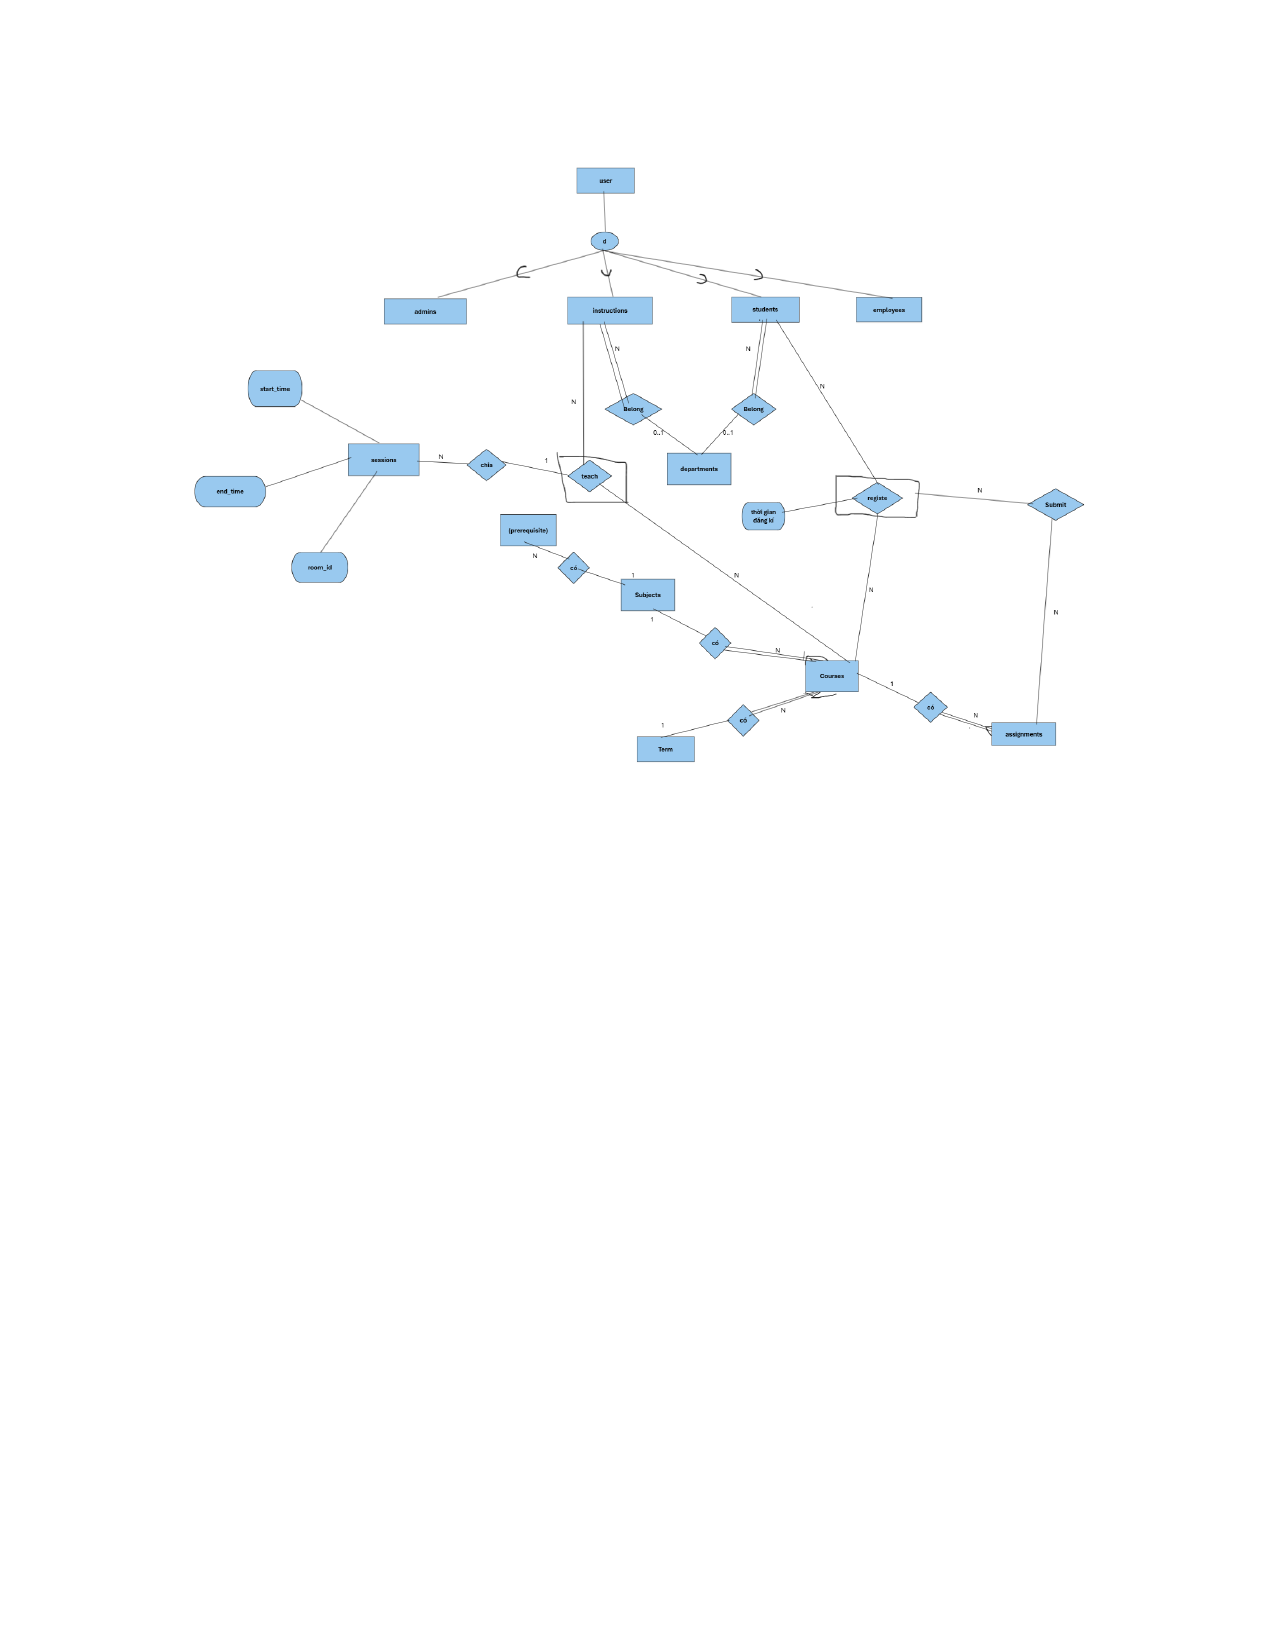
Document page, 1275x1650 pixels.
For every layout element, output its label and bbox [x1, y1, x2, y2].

picture [150, 150, 1125, 786]
